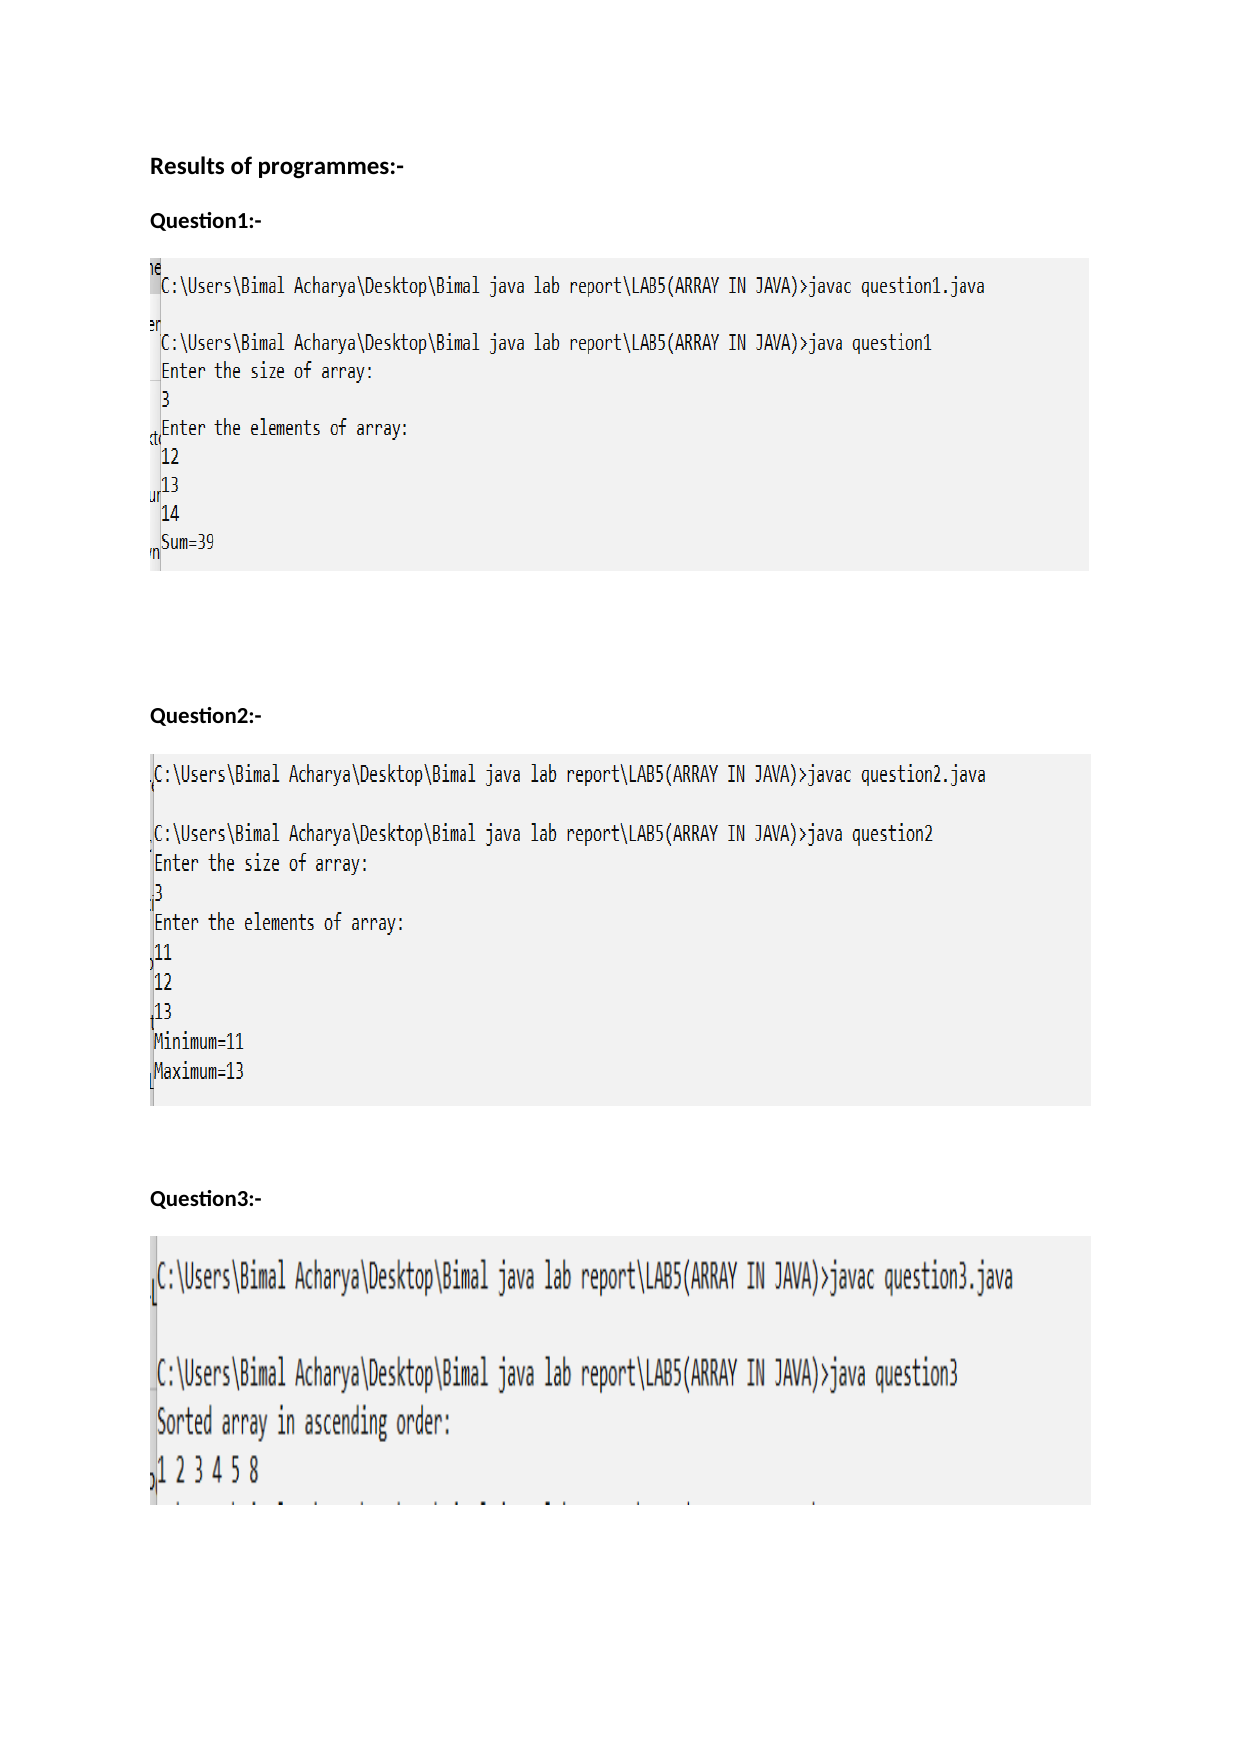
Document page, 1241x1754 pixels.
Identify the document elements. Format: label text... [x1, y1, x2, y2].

text Question1:- [150, 206, 1090, 234]
text Question2:- [150, 701, 1090, 729]
picture [150, 258, 1089, 571]
picture [150, 754, 1091, 1106]
picture [150, 1236, 1091, 1505]
text Question3:- [150, 1184, 1090, 1212]
text Results of programmes:- [150, 150, 1090, 181]
